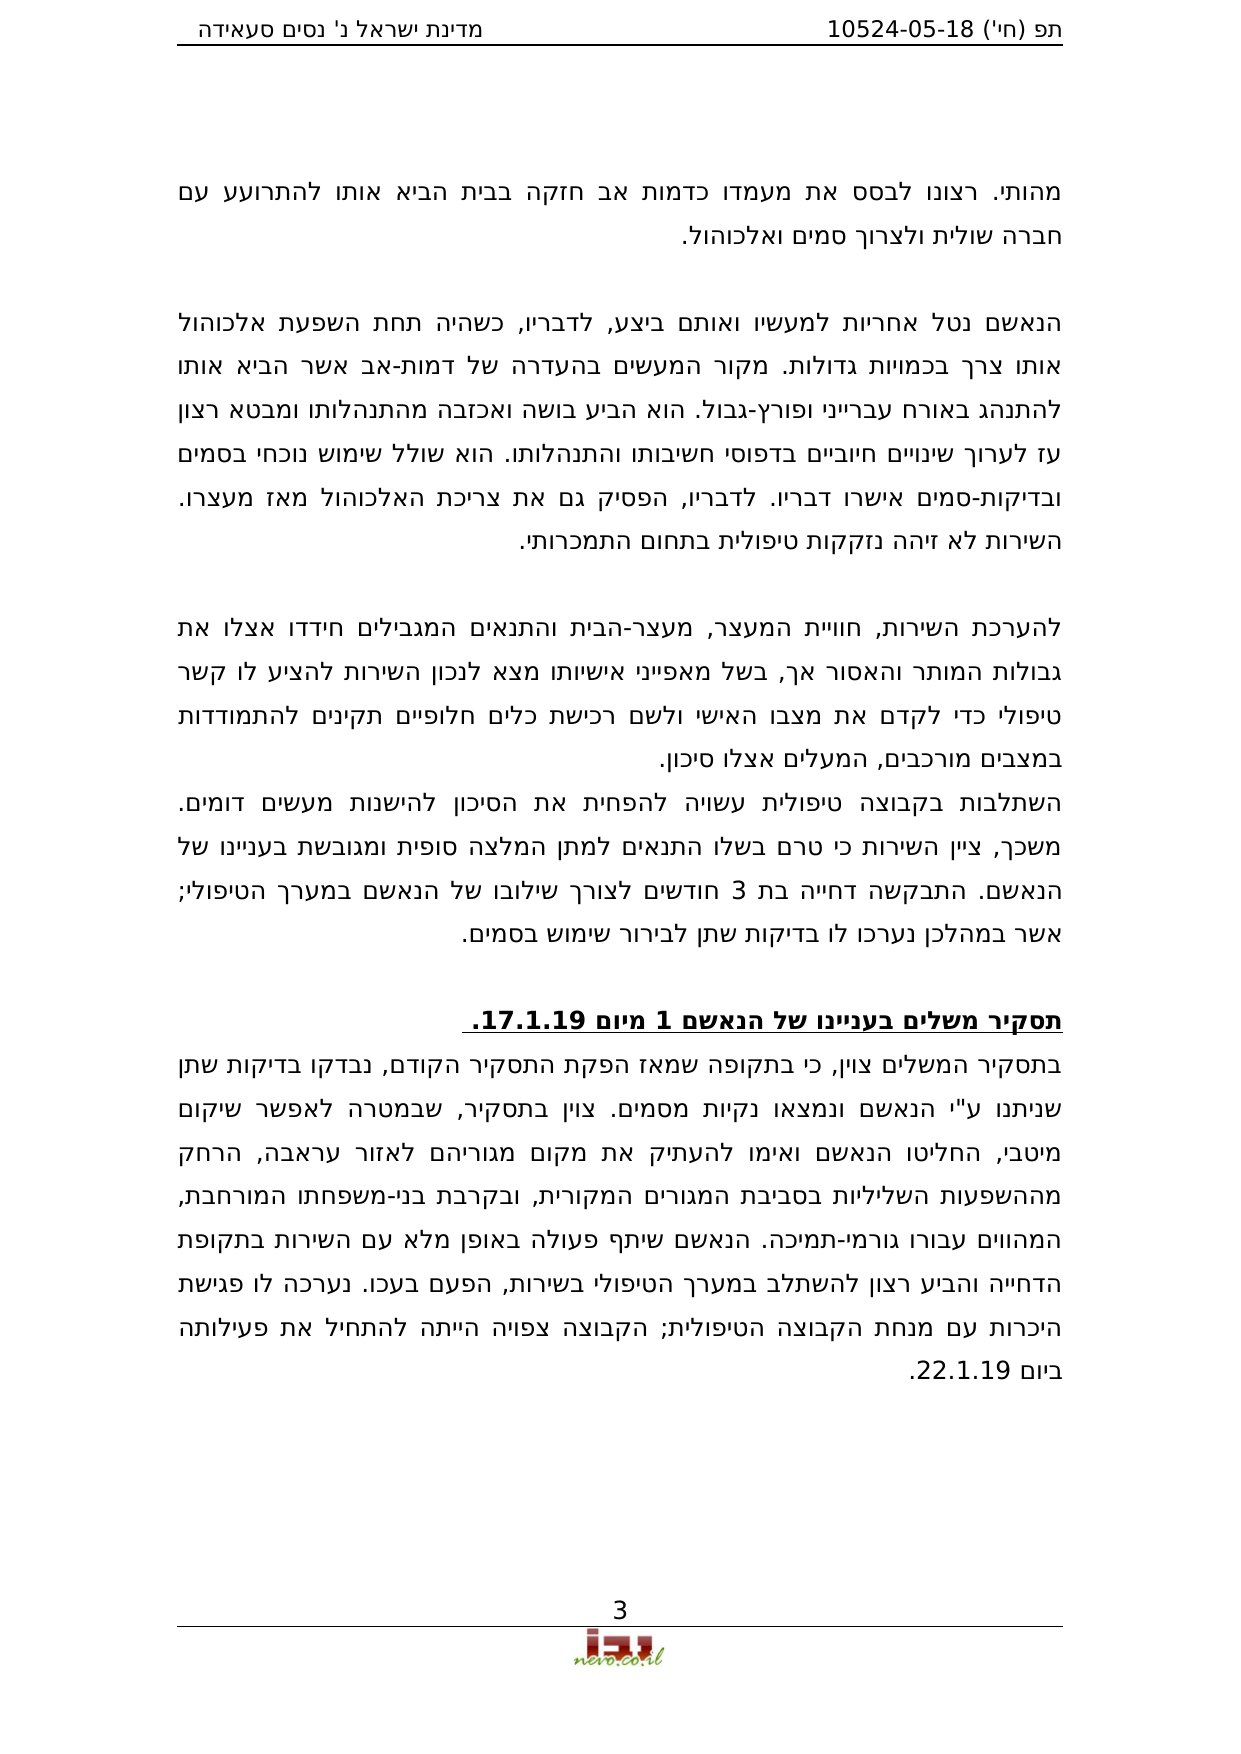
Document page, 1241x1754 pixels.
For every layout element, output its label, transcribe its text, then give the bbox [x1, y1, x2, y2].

text בתסקיר המשלים צוין, כי בתקופה שמאז הפקת התסקיר הקודם, נבדקו בדיקות שתן שניתנו ע"י הנאשם ונמצאו נקיות מסמים. צוין בתסקיר, שבמטרה לאפשר שיקום מיטבי, החליטו הנאשם ואימו להעתיק את מקום מגוריהם לאזור עראבה, הרחק מההשפעות השליליות בסביבת המגורים המקורית, ובקרבת בני-משפחתו המורחבת, המהווים עבורו גורמי-תמיכה. הנאשם שיתף פעולה באופן מלא עם השירות בתקופת הדחייה והביע רצון להשתלב במערך הטיפולי בשירות, הפעם בעכו. נערכה לו פגישת היכרות עם מנחת הקבוצה הטיפולית; הקבוצה צפויה הייתה להתחיל את פעילותה ביום 22.1.19. [177, 1050, 1063, 1386]
text הנאשם נטל אחריות למעשיו ואותם ביצע, לדבריו, כשהיה תחת השפעת אלכוהול אותו צרך בכמויות גדולות. מקור המעשים בהעדרה של דמות-אב אשר הביא אותו להתנהג באורח עברייני ופורץ-גבול. הוא הביע בושה ואכזבה מהתנהלותו ומבטא רצון עז לערוך שינויים חיוביים בדפוסי חשיבותו והתנהלותו. הוא שולל שימוש נוכחי בסמים ובדיקות-סמים אישרו דבריו. לדבריו, הפסיק גם את צריכת האלכוהול מאז מעצרו. השירות לא זיהה נזקקות טיפולית בתחום התמכרותי. [177, 308, 1063, 556]
text תסקיר משלים בעניינו של הנאשם 1 מיום 17.1.19. [177, 1007, 1063, 1036]
text להערכת השירות, חוויית המעצר, מעצר-הבית והתנאים המגבילים חידדו אצלו את גבולות המותר והאסור אך, בשל מאפייני אישיותו מצא לנכון השירות להציע לו קשר טיפולי כדי לקדם את מצבו האישי ולשם רכישת כלים חלופיים תקינים להתמודדות במצבים מורכבים, המעלים אצלו סיכון. [177, 613, 1063, 774]
picture [574, 1628, 666, 1667]
text השתלבות בקבוצה טיפולית עשויה להפחית את הסיכון להישנות מעשים דומים. משכך, ציין השירות כי טרם בשלו התנאים למתן המלצה סופית ומגובשת בעניינו של הנאשם. התבקשה דחייה בת 3 חודשים לצורך שילובו של הנאשם במערך הטיפולי; אשר במהלכן נערכו לו בדיקות שתן לבירור שימוש בסמים. [177, 788, 1063, 949]
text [177, 177, 1063, 250]
